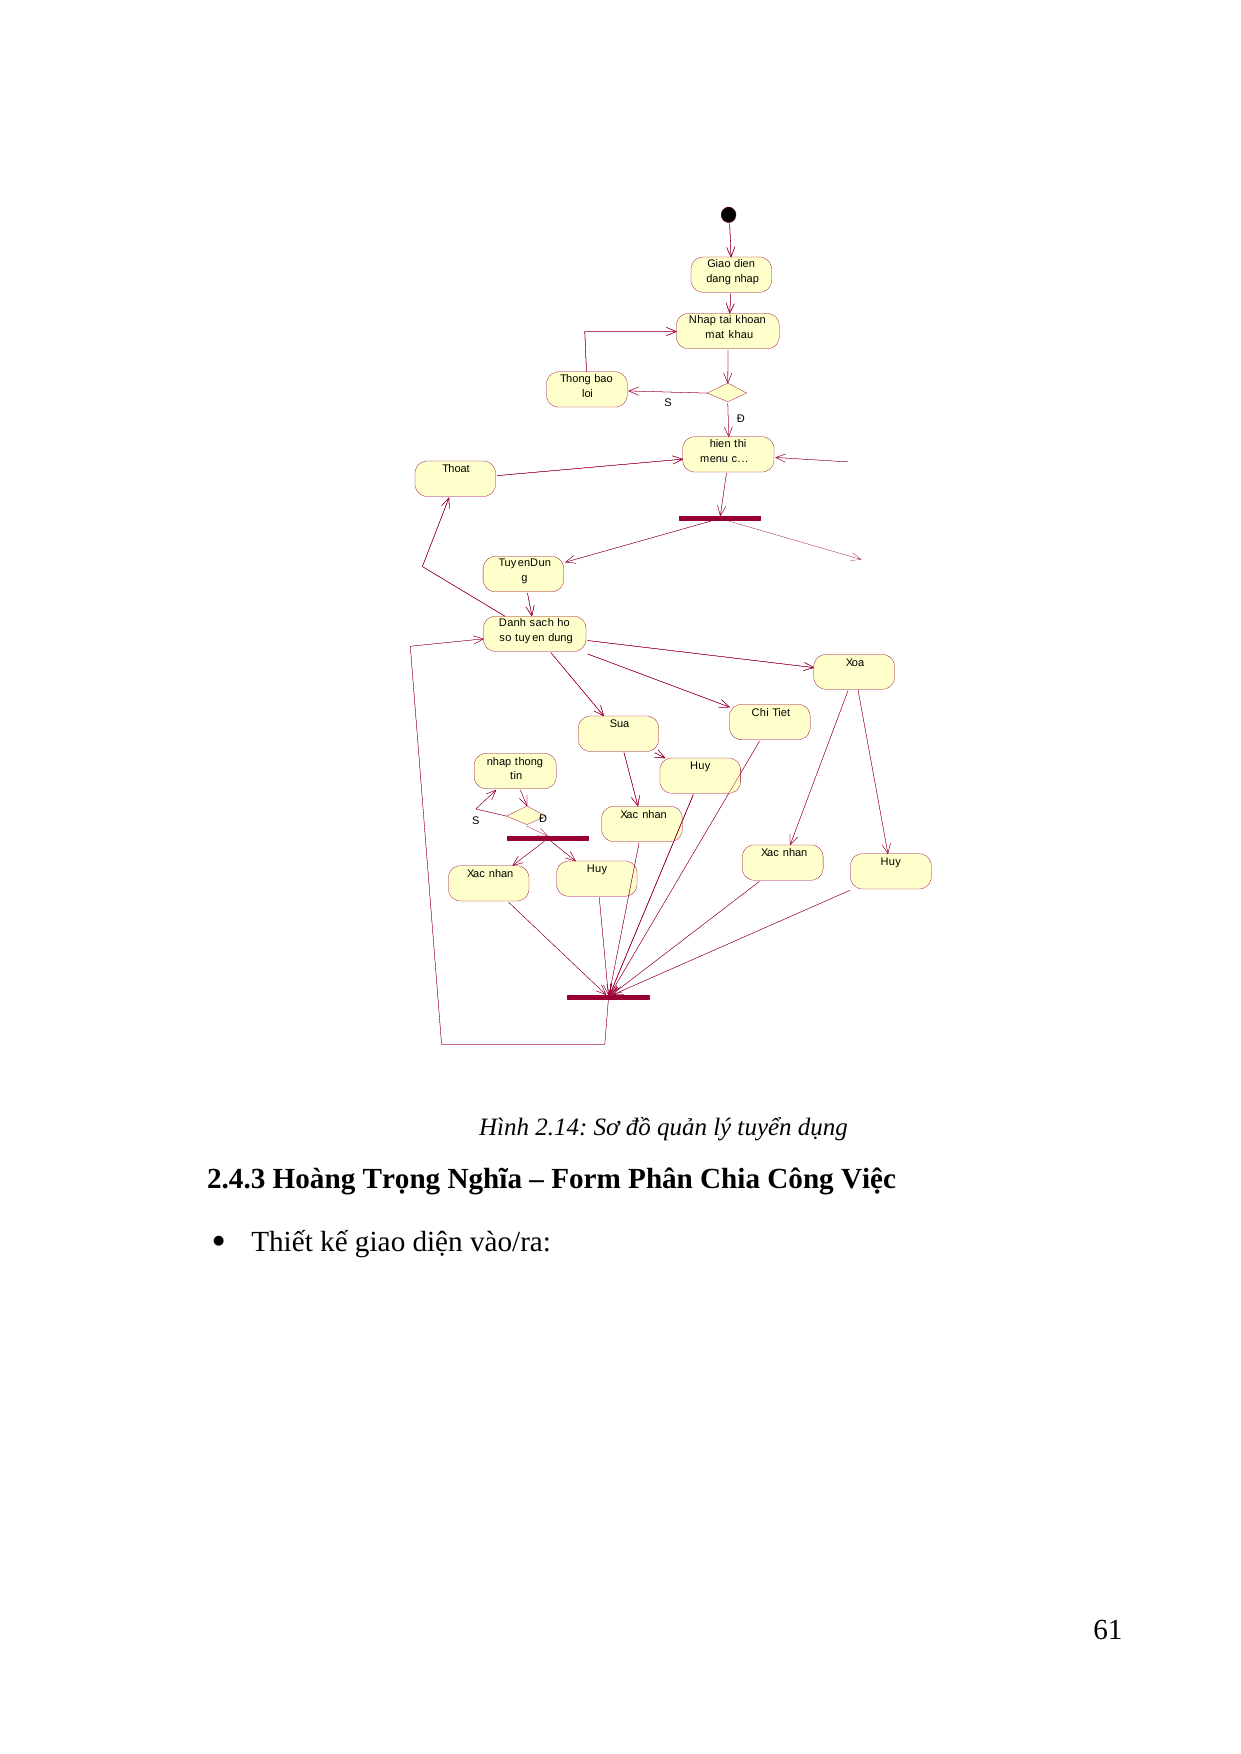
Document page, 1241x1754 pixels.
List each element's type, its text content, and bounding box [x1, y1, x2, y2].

text Hình 2.14: Sơ đồ quản lý tuyển dụng [207, 1112, 1122, 1141]
subtitle 2.4.3 Hoàng Trọng Nghĩa – Form Phân Chia Công Việc [207, 1161, 1122, 1195]
list Thiết kế giao diện vào/ra: [214, 1224, 1122, 1258]
